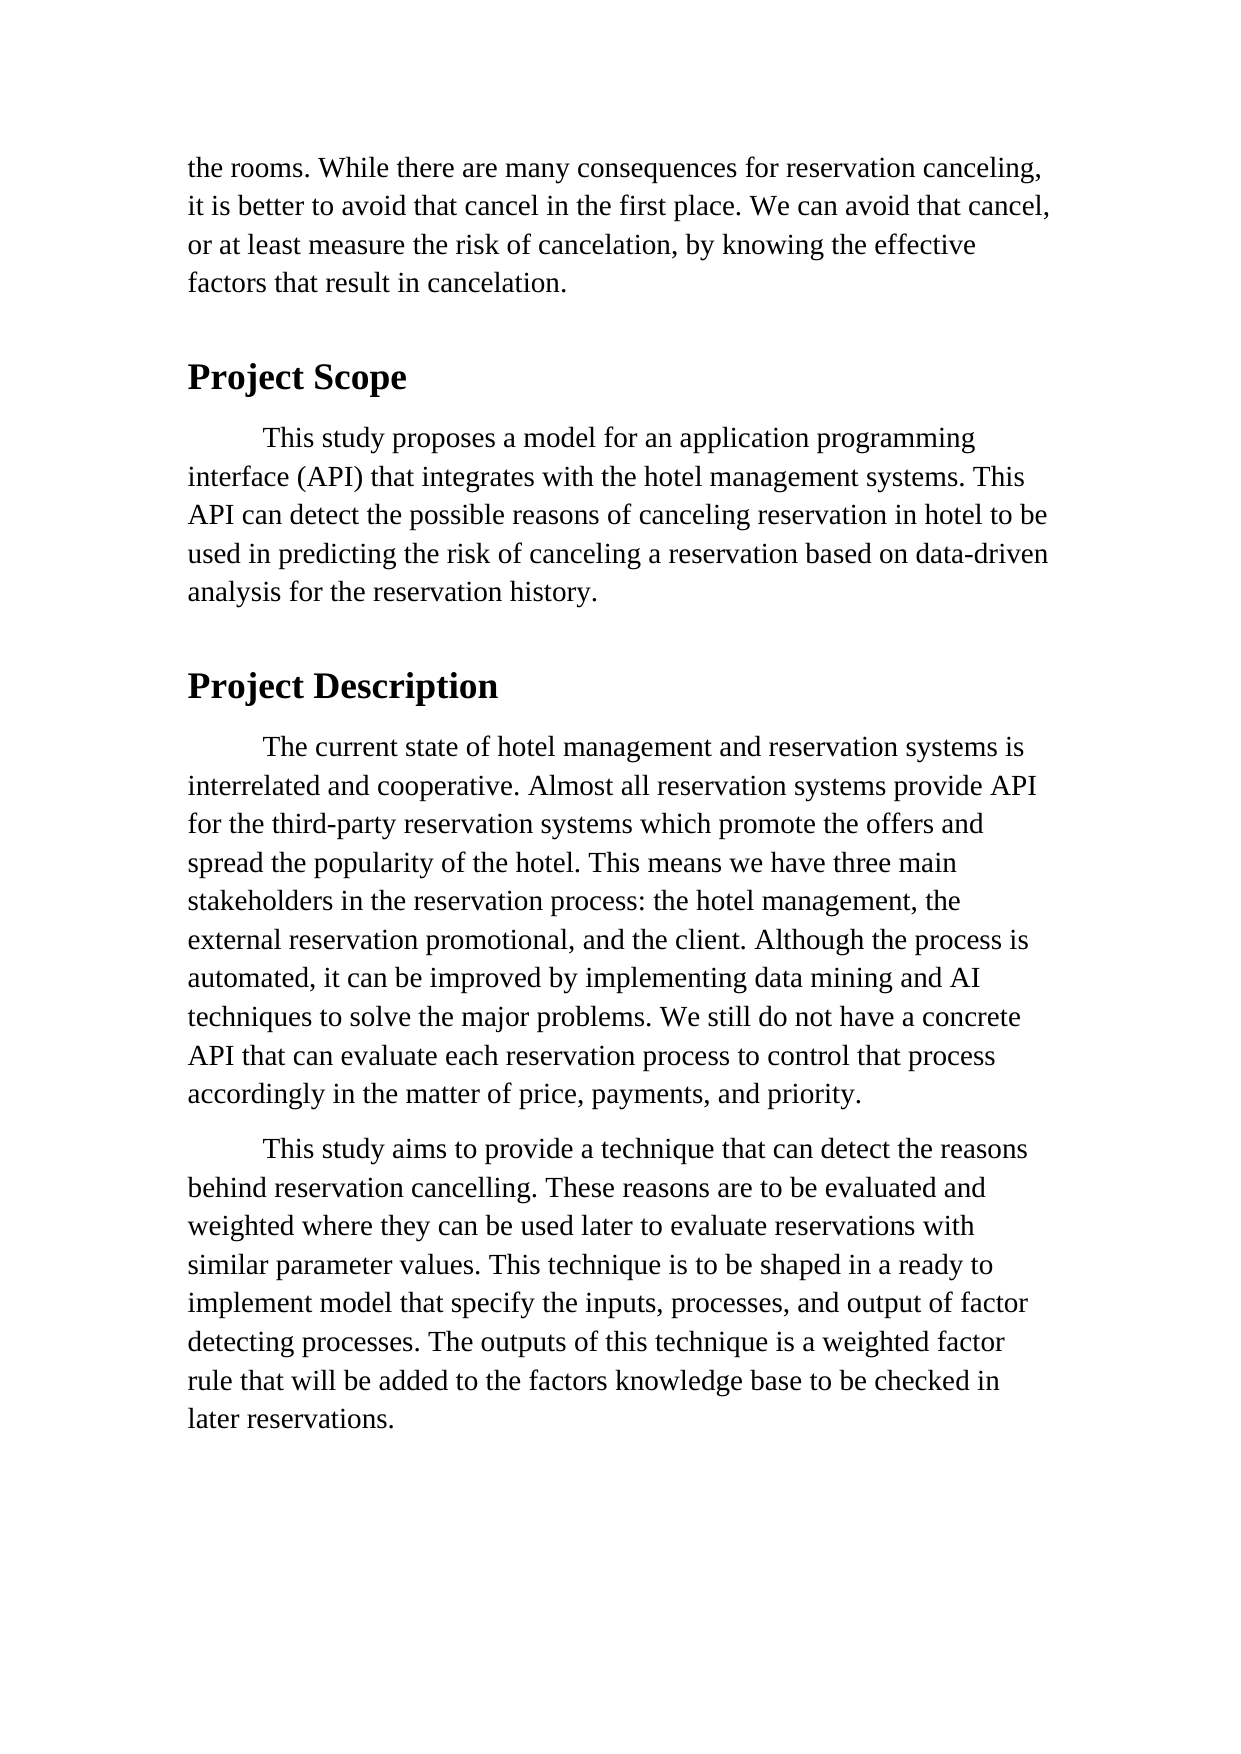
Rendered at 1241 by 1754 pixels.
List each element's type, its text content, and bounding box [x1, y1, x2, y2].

text The current state of hotel management and reservation systems is interrelated and cooperative. Almost all reservation systems provide API for the third-party reservation systems which promote the offers and spread the popularity of the hotel. This means we have three main stakeholders in the reservation process: the hotel management, the external reservation promotional, and the client. Although the process is automated, it can be improved by implementing data mining and AI techniques to solve the major problems. We still do not have a concrete API that can evaluate each reservation process to control that process accordingly in the matter of price, payments, and priority. [187, 729, 1053, 1110]
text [187, 150, 1053, 299]
text This study proposes a model for an application programming interface (API) that integrates with the hotel management systems. This API can detect the possible reasons of canceling reservation in hotel to be used in predicting the risk of canceling a reservation based on data-driven analysis for the reservation history. [187, 420, 1053, 608]
subtitle Project Scope [187, 354, 1053, 397]
text This study aims to provide a technique that can detect the reasons behind reservation cancelling. These reasons are to be evaluated and weighted where they can be used later to evaluate reservations with similar parameter values. This technique is to be shaped in a ready to implement model that specify the inputs, processes, and output of factor detecting processes. The outputs of this technique is a weighted factor rule that will be added to the factors knowledge base to be checked in later reservations. [187, 1131, 1053, 1435]
subtitle Project Description [187, 663, 1053, 706]
